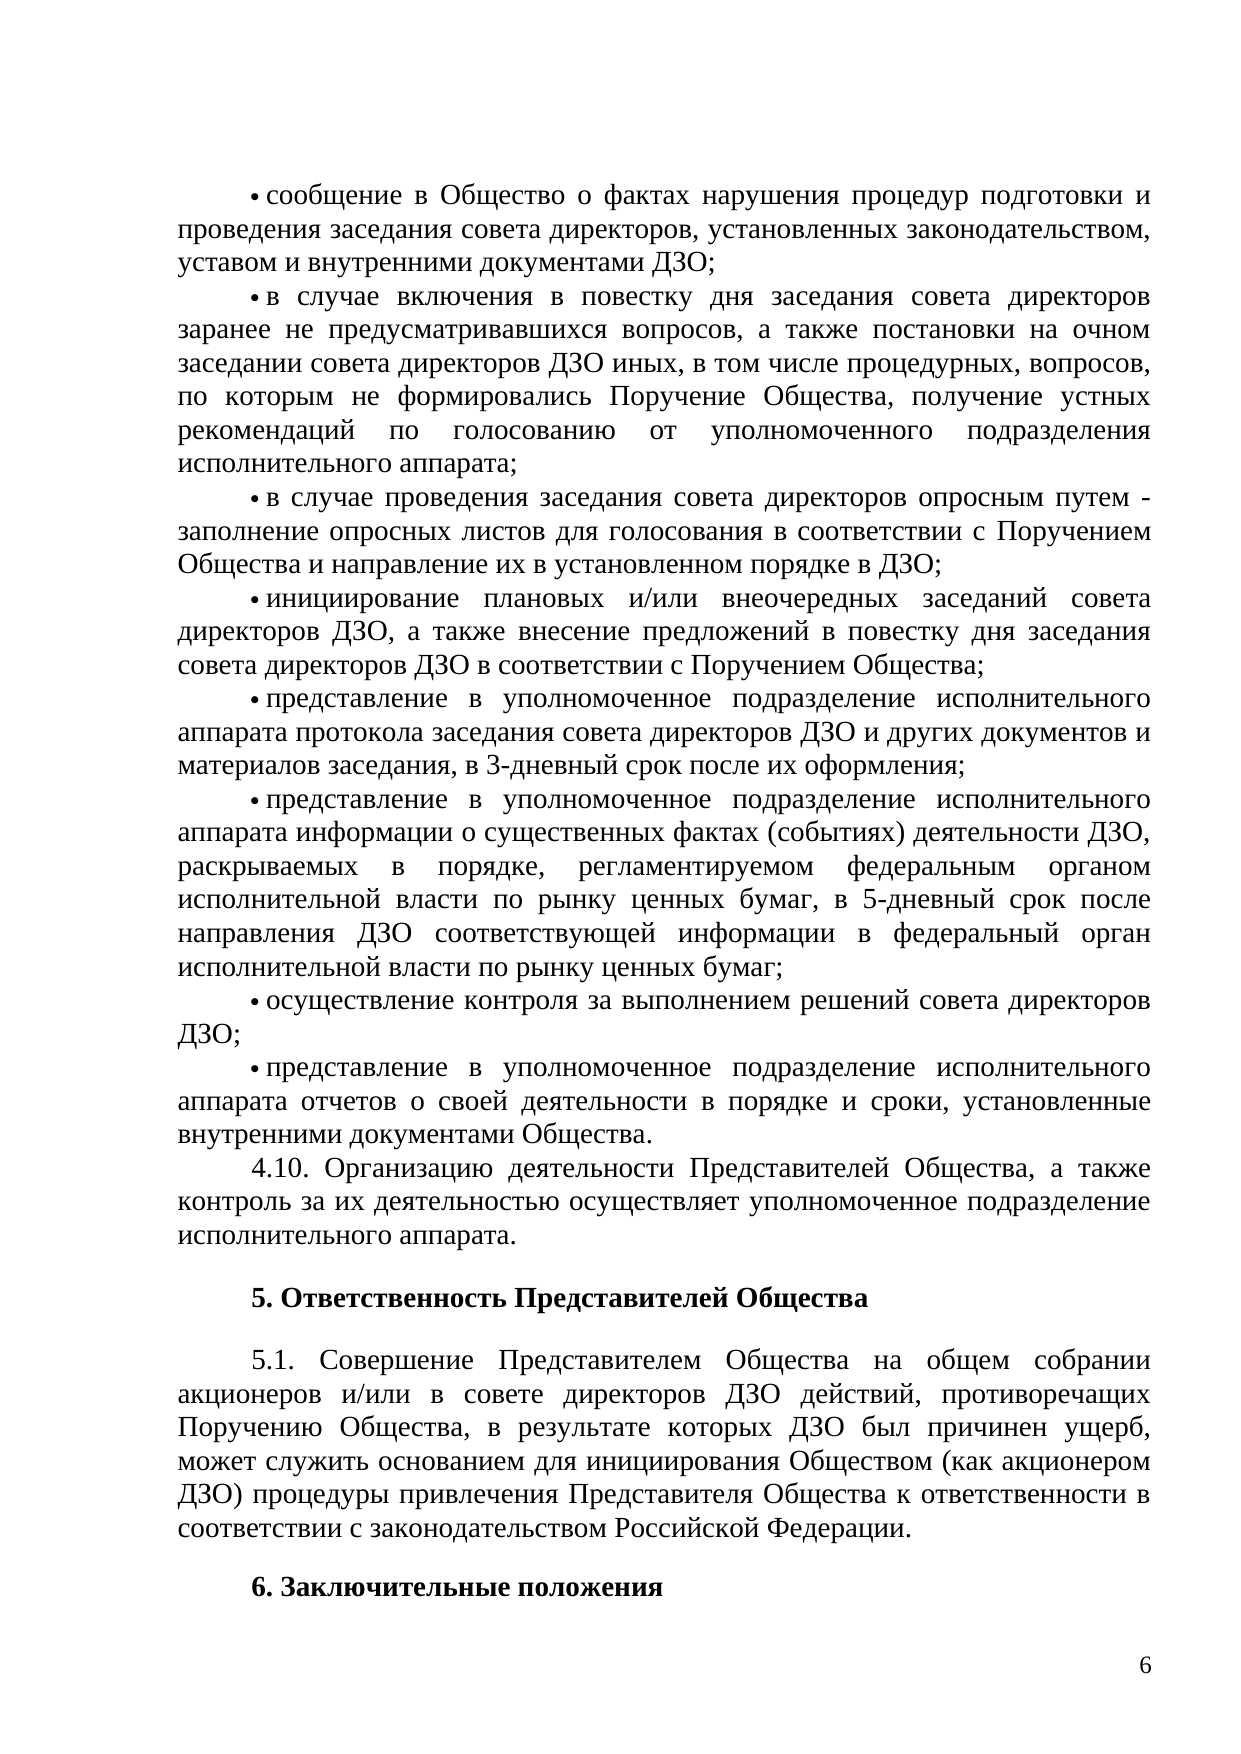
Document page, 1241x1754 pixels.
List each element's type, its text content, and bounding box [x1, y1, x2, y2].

list инициирование плановых и/или внеочередных заседаний совета директоров ДЗО, а также внесение предложений в повестку дня заседания совета директоров ДЗО в соответствии с Поручением Общества; [177, 580, 1152, 680]
subtitle 6. Заключительные положения [177, 1569, 1152, 1602]
list осуществление контроля за выполнением решений совета директоров ДЗО; [177, 982, 1152, 1049]
text 5. Ответственность Представителей Общества [177, 1280, 1120, 1313]
list представление в уполномоченное подразделение исполнительного аппарата отчетов о своей деятельности в порядке и сроки, установленные внутренними документами Общества. [177, 1049, 1152, 1150]
list представление в уполномоченное подразделение исполнительного аппарата протокола заседания совета директоров ДЗО и других документов и материалов заседания, в 3-дневный срок после их оформления; [177, 680, 1152, 781]
subtitle 5.1. Совершение Представителем Общества на общем собрании акционеров и/или в совете директоров ДЗО действий, противоречащих Поручению Общества, в результате которых ДЗО был причинен ущерб, может служить основанием для инициирования Обществом (как акционером ДЗО) процедуры привлечения Представителя Общества к ответственности в соответствии с законодательством Российской Федерации. [177, 1342, 1152, 1544]
list представление в уполномоченное подразделение исполнительного аппарата информации о существенных фактах (событиях) деятельности ДЗО, раскрываемых в порядке, регламентируемом федеральным органом исполнительной власти по рынку ценных бумаг, в 5-дневный срок после направления ДЗО соответствующей информации в федеральный орган исполнительной власти по рынку ценных бумаг; [177, 781, 1152, 982]
subtitle 4.10. Организацию деятельности Представителей Общества, а также контроль за их деятельностью осуществляет уполномоченное подразделение исполнительного аппарата. [177, 1150, 1152, 1251]
list в случае проведения заседания совета директоров опросным путем - заполнение опросных листов для голосования в соответствии с Поручением Общества и направление их в установленном порядке в ДЗО; [177, 479, 1152, 580]
list в случае включения в повестку дня заседания совета директоров заранее не предусматривавшихся вопросов, а также постановки на очном заседании совета директоров ДЗО иных, в том числе процедурных, вопросов, по которым не формировались Поручение Общества, получение устных рекомендаций по голосованию от уполномоченного подразделения исполнительного аппарата; [177, 278, 1152, 479]
list сообщение в Общество о фактах нарушения процедур подготовки и проведения заседания совета директоров, установленных законодательством, уставом и внутренними документами ДЗО; [177, 177, 1152, 278]
